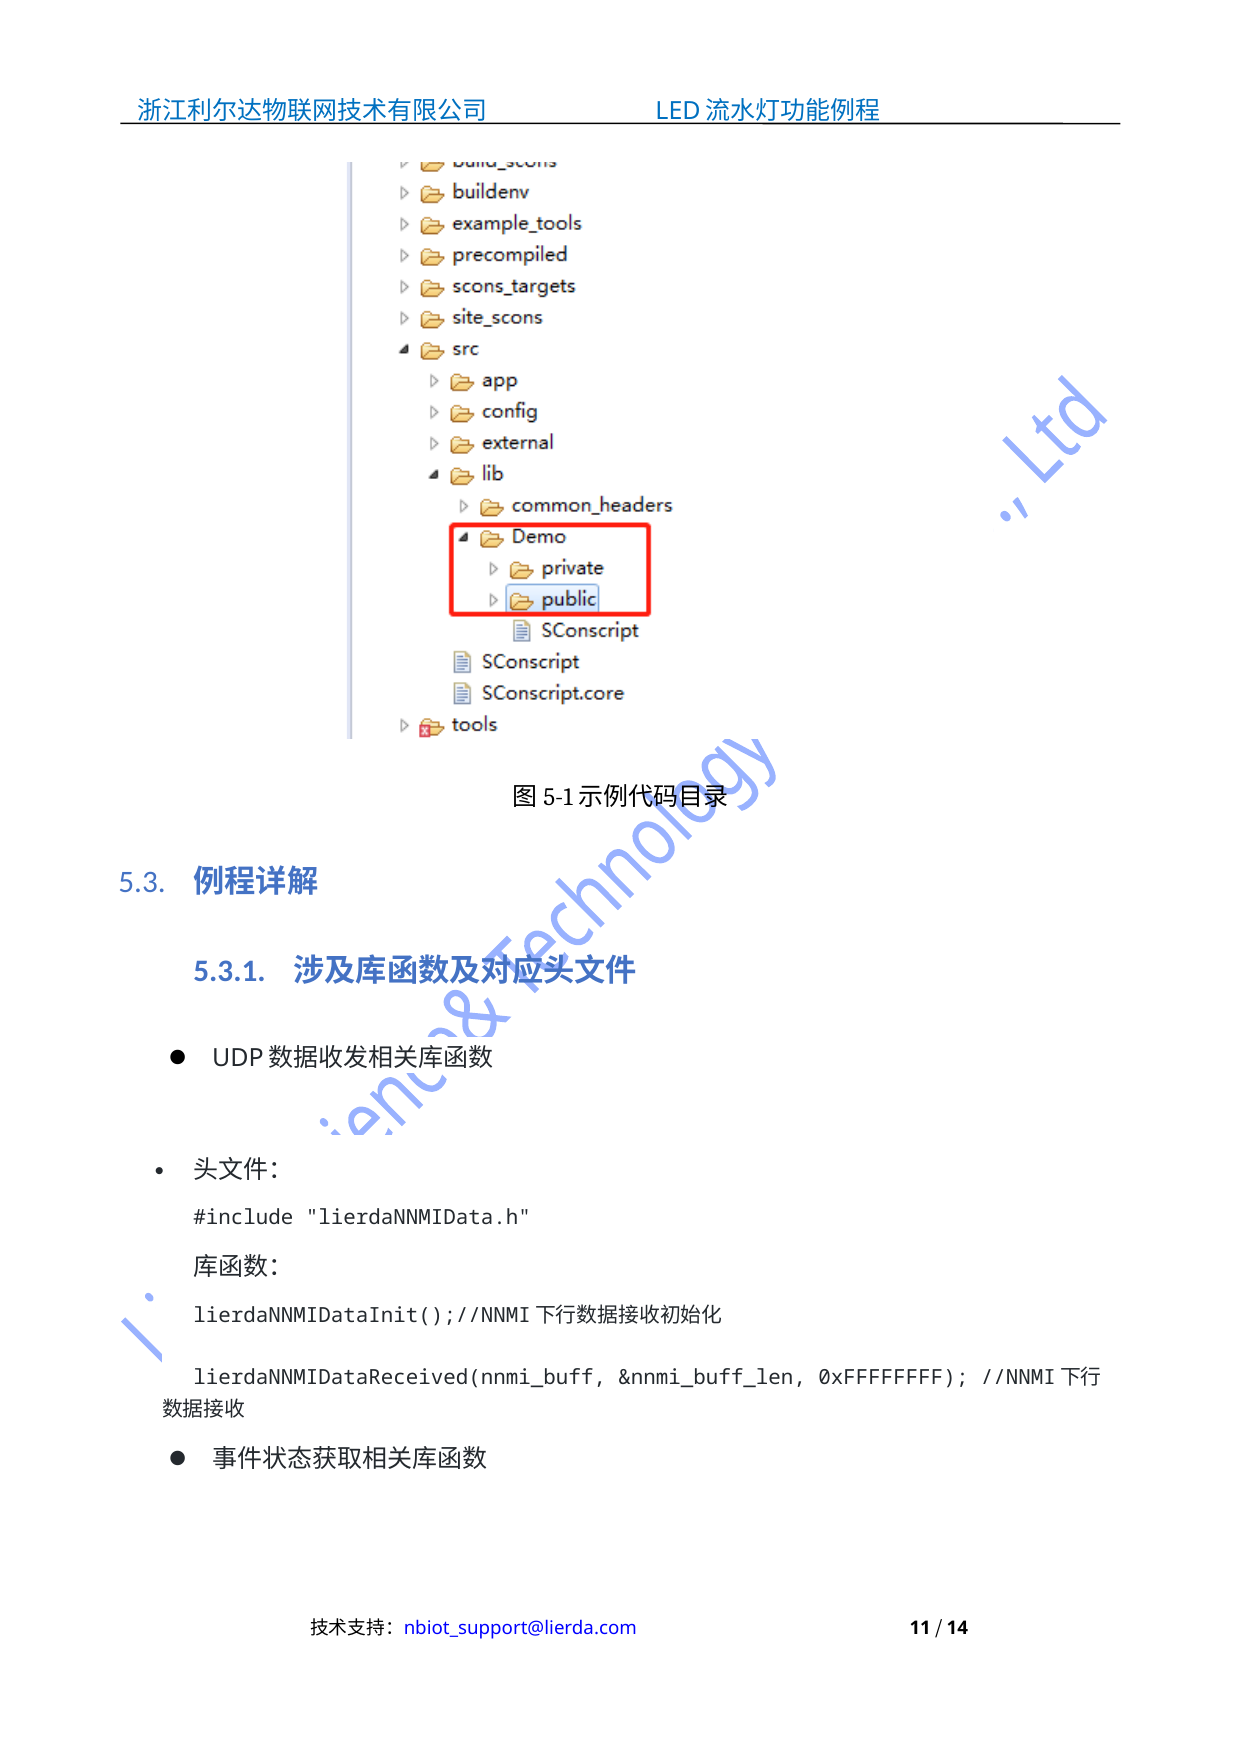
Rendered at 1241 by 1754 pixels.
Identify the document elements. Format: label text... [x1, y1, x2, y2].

text 图 5-1 示例代码目录 [118, 762, 1122, 827]
picture [346, 162, 994, 739]
subtitle 例程详解 [118, 846, 1122, 911]
subtitle 涉及库函数及对应头文件 [193, 935, 1122, 1000]
list 事件状态获取相关库函数 [168, 1424, 1122, 1489]
text lierdaNNMIDataReceived(nnmi_buff, &nnmi_buff_len, 0xFFFFFFFF); //NNMI下行数据接收 [162, 1359, 1122, 1424]
list 头文件： #include "lierdaNNMIData.h" 库函数： lierdaNNMIDataInit();//NNMI下行数据接收初始化 [156, 1135, 1122, 1330]
list UDP数据收发相关库函数 [168, 1023, 1122, 1088]
